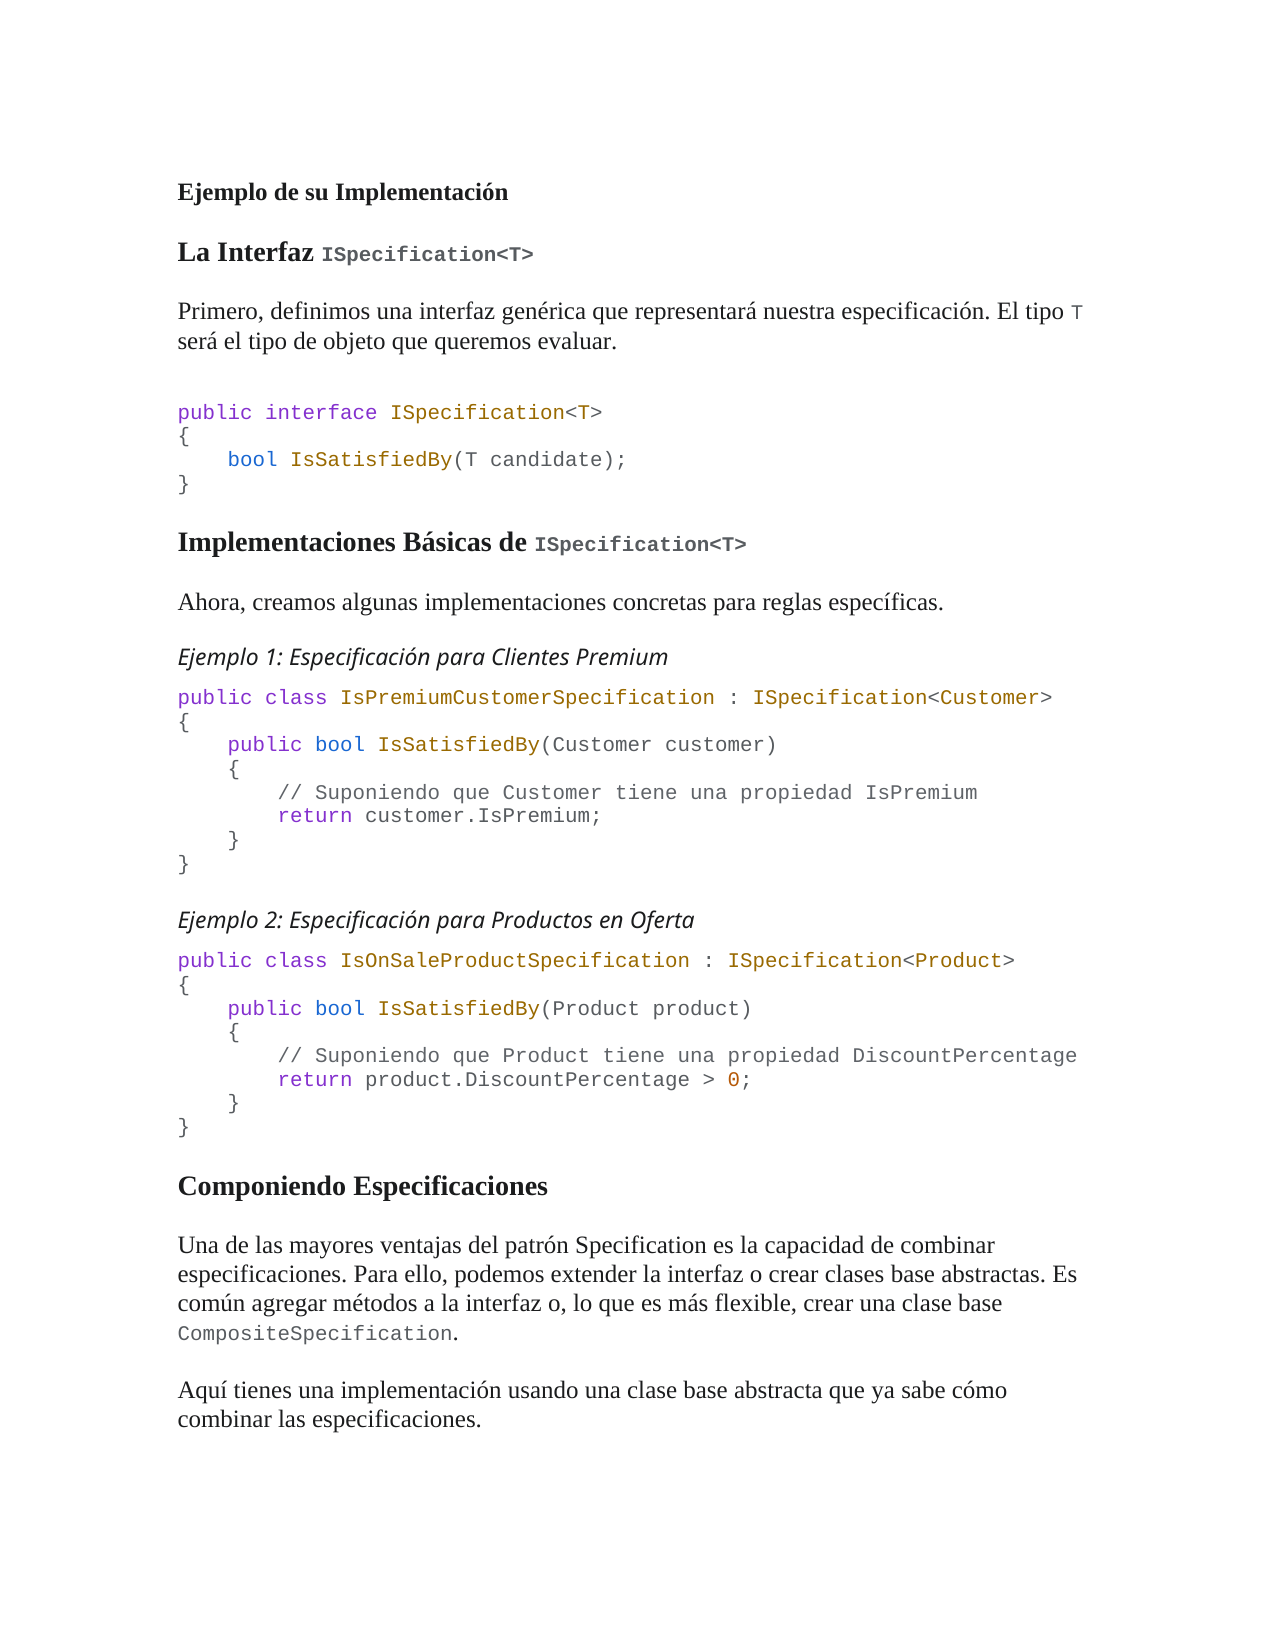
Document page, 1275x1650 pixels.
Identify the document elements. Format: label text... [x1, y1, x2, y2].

text { [177, 758, 1098, 782]
text { [177, 711, 1098, 734]
subtitle Implementaciones Básicas de ISpecification<T> [177, 525, 1098, 558]
text bool IsSatisfiedBy(T candidate); [177, 449, 1098, 473]
text } [177, 1116, 1098, 1139]
text } [177, 1092, 1098, 1116]
text { [177, 974, 1098, 998]
text Una de las mayores ventajas del patrón Specification es la capacidad de combinar especificaciones. Para ello, podemos extender la interfaz o crear clases base abstractas. Es común agregar métodos a la interfaz o, lo que es más flexible, crear una clase base CompositeSpecification. [177, 1230, 1098, 1346]
text public class IsOnSaleProductSpecification : ISpecification<Product> [177, 950, 1098, 974]
text Ejemplo de su Implementación [177, 177, 1098, 206]
text // Suponiendo que Customer tiene una propiedad IsPremium [177, 782, 1098, 805]
text return product.DiscountPercentage > 0; [177, 1069, 1098, 1092]
subtitle Componiendo Especificaciones [177, 1169, 1098, 1201]
text } [177, 853, 1098, 876]
text Primero, definimos una interfaz genérica que representará nuestra especificación. El tipo T será el tipo de objeto que queremos evaluar. [177, 296, 1098, 355]
subtitle Ejemplo 1: Especificación para Clientes Premium [177, 641, 1098, 672]
text public bool IsSatisfiedBy(Customer customer) [177, 734, 1098, 758]
text } [177, 473, 1098, 496]
text } [177, 829, 1098, 853]
text public interface ISpecification<T> [177, 402, 1098, 425]
text { [177, 1021, 1098, 1045]
subtitle La Interfaz ISpecification<T> [177, 235, 1098, 267]
text Ahora, creamos algunas implementaciones concretas para reglas específicas. [177, 587, 1098, 616]
text return customer.IsPremium; [177, 805, 1098, 829]
text Aquí tienes una implementación usando una clase base abstracta que ya sabe cómo combinar las especificaciones. [177, 1375, 1098, 1433]
text { [177, 425, 1098, 449]
text // Suponiendo que Product tiene una propiedad DiscountPercentage [177, 1045, 1098, 1069]
subtitle Ejemplo 2: Especificación para Productos en Oferta [177, 904, 1098, 935]
text public class IsPremiumCustomerSpecification : ISpecification<Customer> [177, 687, 1098, 711]
text public bool IsSatisfiedBy(Product product) [177, 998, 1098, 1021]
